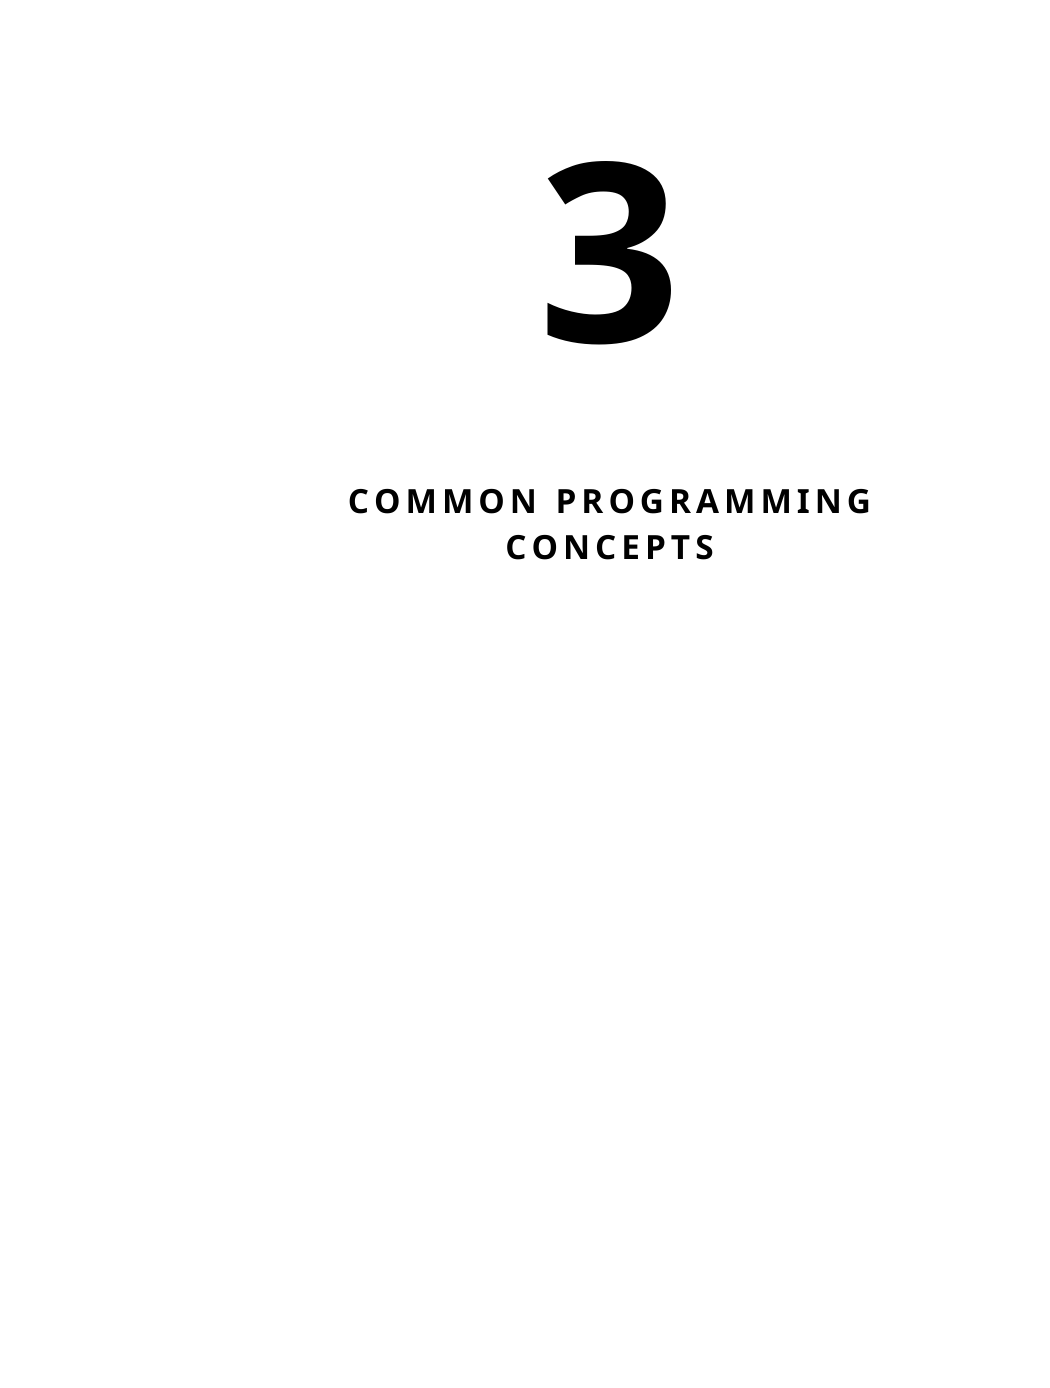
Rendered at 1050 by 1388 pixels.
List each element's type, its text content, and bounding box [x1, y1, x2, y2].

title Common Programming Concepts [319, 478, 900, 569]
text 3 [319, 75, 900, 416]
